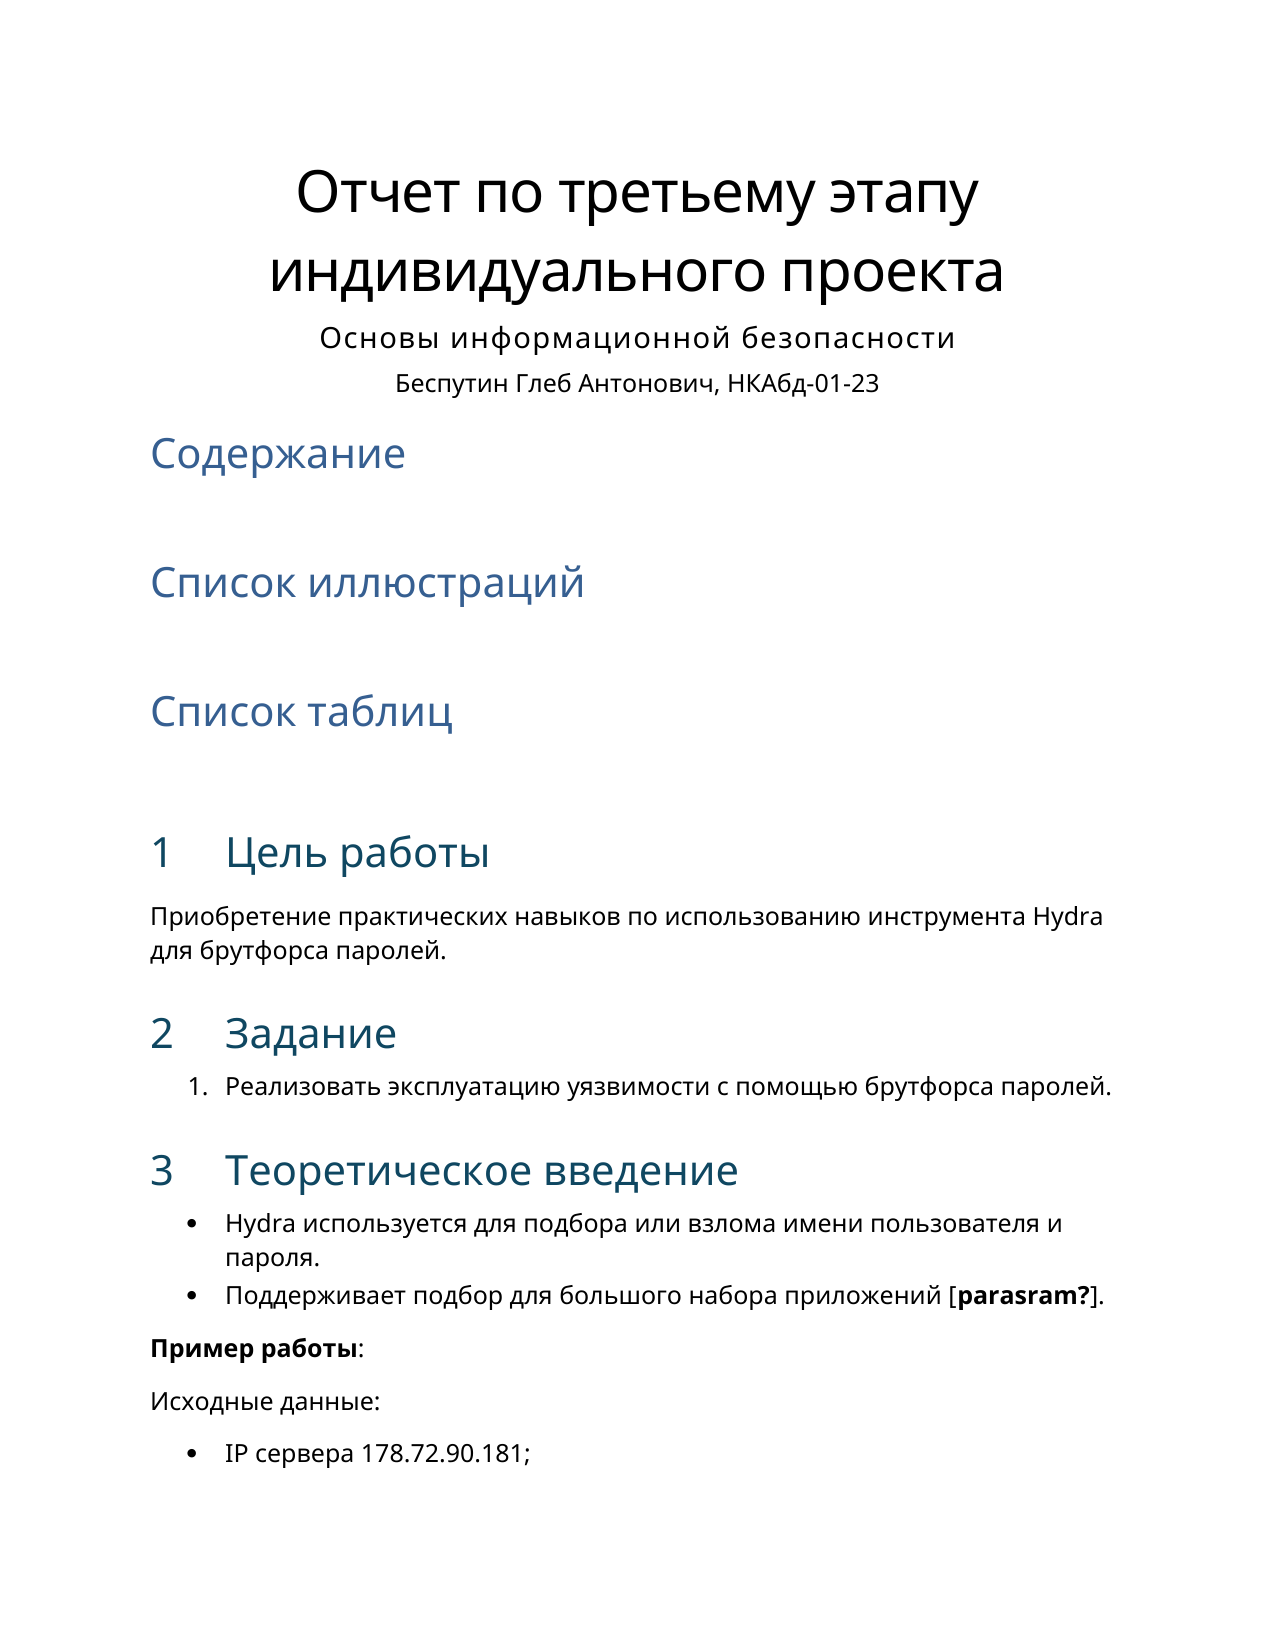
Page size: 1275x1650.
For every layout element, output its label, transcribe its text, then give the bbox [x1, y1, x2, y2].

subtitle 1 Цель работы [150, 823, 1125, 879]
text Исходные данные: [150, 1383, 1125, 1417]
text Пример работы: [150, 1330, 1125, 1364]
subtitle Основы информационной безопасности [150, 317, 1125, 357]
title Отчет по третьему этапу индивидуального проекта [150, 150, 1125, 309]
subtitle 3 Теоретическое введение [150, 1141, 1125, 1197]
list IP сервера 178.72.90.181; [187, 1436, 1125, 1470]
text Приобретение практических навыков по использованию инструмента Hydra для брутфорса паролей. [150, 898, 1125, 966]
list Поддерживает подбор для большого набора приложений [parasram?]. [187, 1278, 1125, 1312]
list Реализовать эксплуатацию уязвимости с помощью брутфорса паролей. [187, 1069, 1125, 1103]
list Hydra используется для подбора или взлома имени пользователя и пароля. [187, 1206, 1125, 1274]
text Беспутин Глеб Антонович, НКАбд-01-23 [150, 365, 1125, 399]
subtitle 2 Задание [150, 1004, 1125, 1061]
